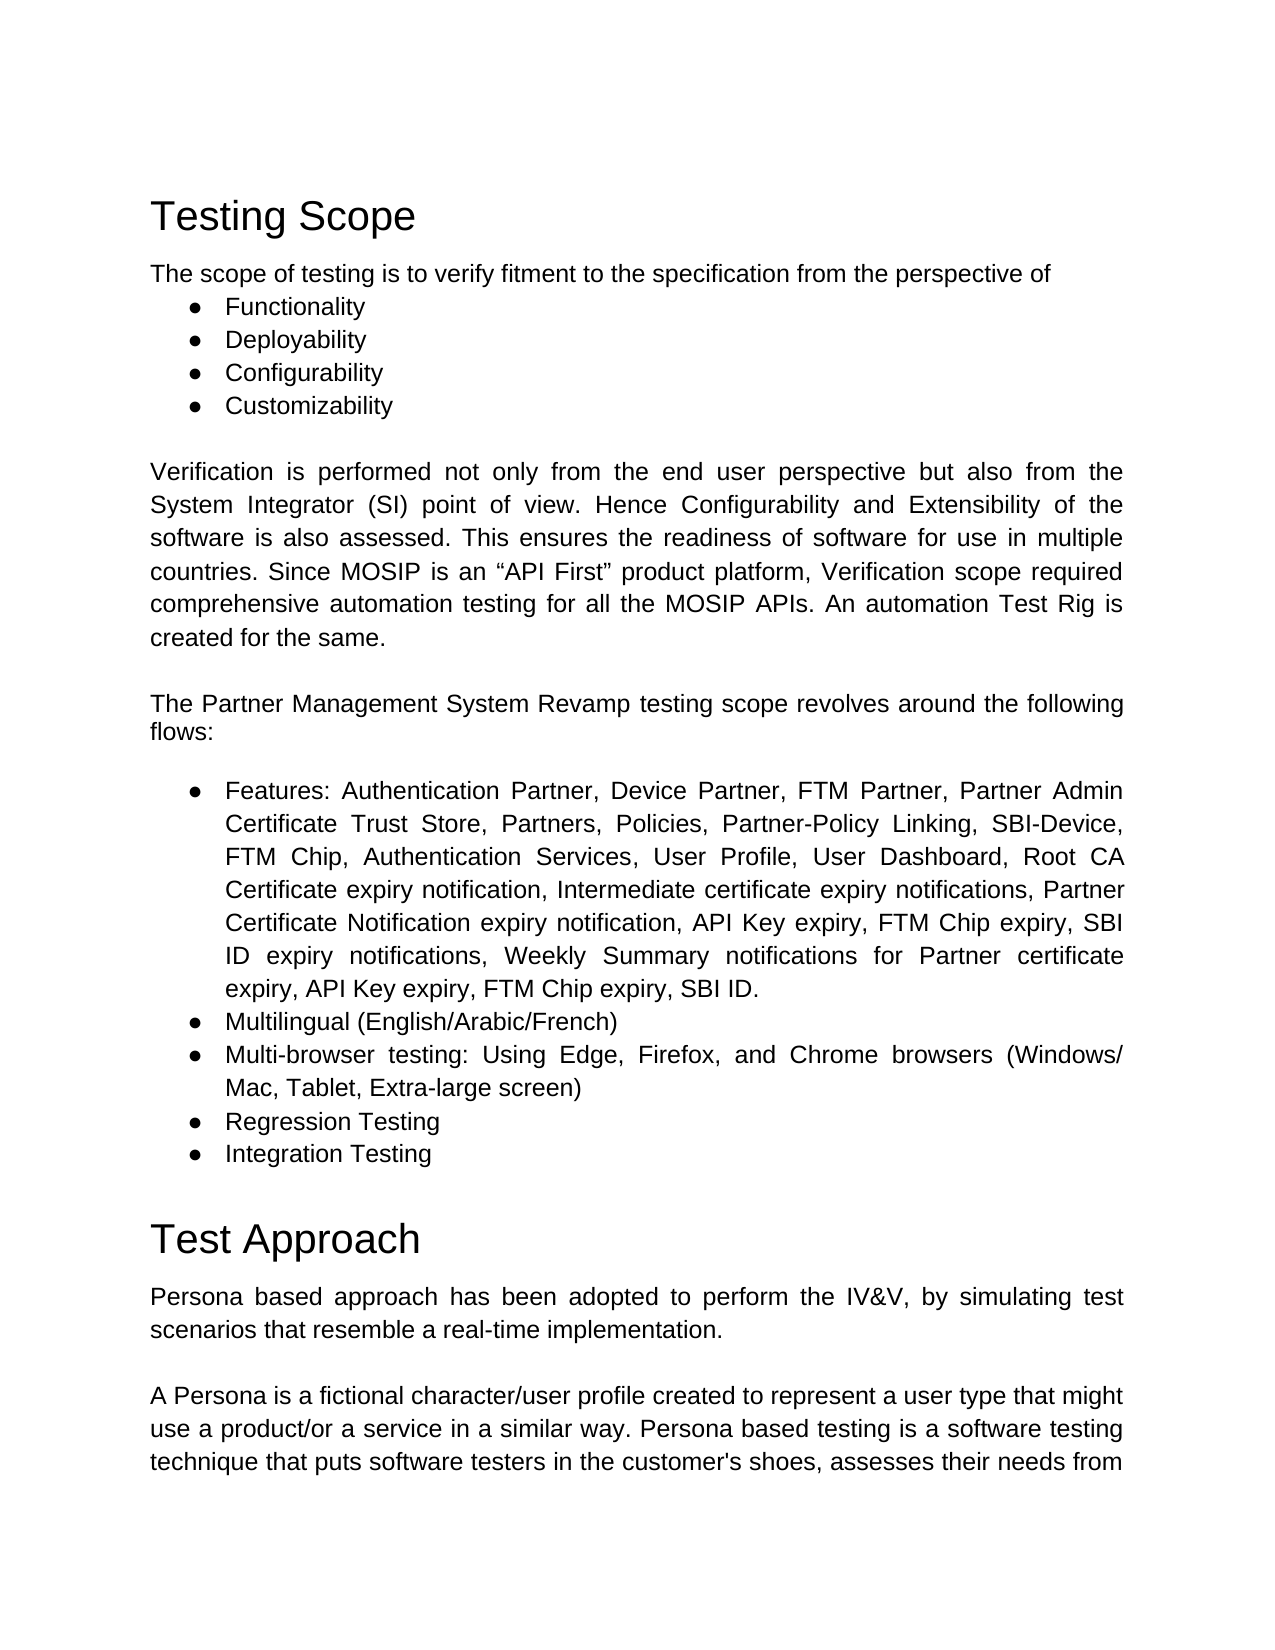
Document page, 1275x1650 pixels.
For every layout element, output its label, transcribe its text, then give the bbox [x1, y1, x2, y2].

list Functionality [187, 292, 1125, 321]
text Verification is performed not only from the end user perspective but also from the System Integrator (SI) point of view. Hence Configurability and Extensibility of the software is also assessed. This ensures the readiness of software for use in multiple countries. Since MOSIP is an “API First” product platform, Verification scope required comprehensive automation testing for all the MOSIP APIs. An automation Test Rig is created for the same. [150, 457, 1125, 651]
list Features: Authentication Partner, Device Partner, FTM Partner, Partner Admin Certificate Trust Store, Partners, Policies, Partner-Policy Linking, SBI-Device, FTM Chip, Authentication Services, User Profile, User Dashboard, Root CA Certificate expiry notification, Intermediate certificate expiry notifications, Partner Certificate Notification expiry notification, API Key expiry, FTM Chip expiry, SBI ID expiry notifications, Weekly Summary notifications for Partner certificate expiry, API Key expiry, FTM Chip expiry, SBI ID. [187, 776, 1125, 1003]
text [150, 1381, 1125, 1476]
list Regression Testing [187, 1106, 1125, 1135]
list Customizability [187, 391, 1125, 420]
subtitle Test Approach [150, 1214, 1125, 1262]
text The Partner Management System Revamp testing scope revolves around the following flows: [150, 688, 1125, 746]
list Multilingual (English/Arabic/French) [187, 1007, 1125, 1036]
list Deployability [187, 325, 1125, 354]
list Configurability [187, 358, 1125, 387]
list Integration Testing [187, 1139, 1125, 1168]
subtitle Testing Scope [150, 192, 1125, 239]
text The scope of testing is to verify fitment to the specification from the perspective of [150, 259, 1125, 288]
list Multi-browser testing: Using Edge, Firefox, and Chrome browsers (Windows/ Mac, Tablet, Extra-large screen) [187, 1040, 1125, 1102]
text Persona based approach has been adopted to perform the IV&V, by simulating test scenarios that resemble a real-time implementation. [150, 1282, 1125, 1343]
